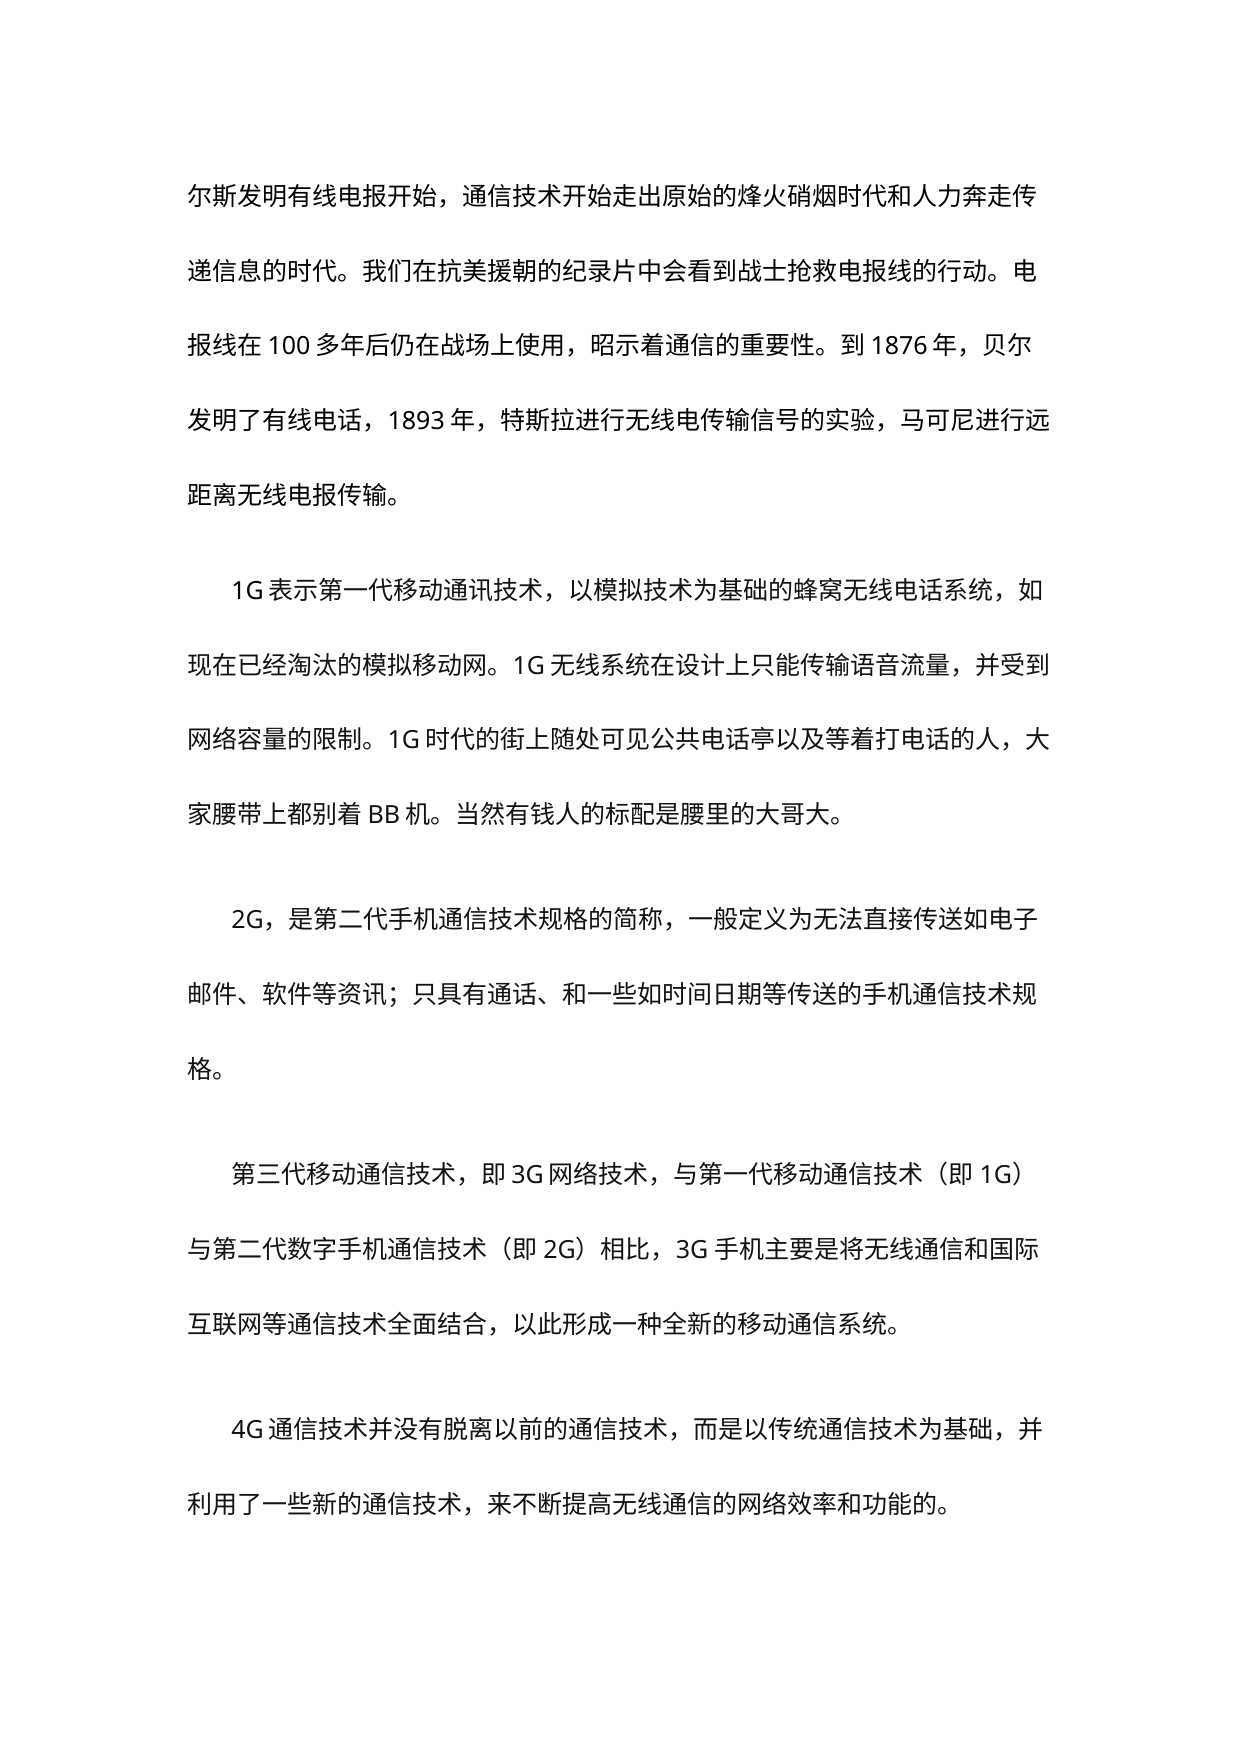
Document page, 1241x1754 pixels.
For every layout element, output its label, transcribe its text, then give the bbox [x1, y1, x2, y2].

text 4G通信技术并没有脱离以前的通信技术，而是以传统通信技术为基础，并利用了一些新的通信技术，来不断提高无线通信的网络效率和功能的。 [187, 1395, 1053, 1535]
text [187, 162, 1053, 526]
text 2G，是第二代手机通信技术规格的简称，一般定义为无法直接传送如电子邮件、软件等资讯；只具有通话、和一些如时间日期等传送的手机通信技术规格。 [187, 886, 1053, 1100]
text 1G表示第一代移动通讯技术，以模拟技术为基础的蜂窝无线电话系统，如现在已经淘汰的模拟移动网。1G无线系统在设计上只能传输语音流量，并受到网络容量的限制。1G时代的街上随处可见公共电话亭以及等着打电话的人，大家腰带上都别着BB机。当然有钱人的标配是腰里的大哥大。 [187, 556, 1053, 845]
text 第三代移动通信技术，即3G网络技术，与第一代移动通信技术（即 1G）与第二代数字手机通信技术（即 2G）相比，3G 手机主要是将无线通信和国际互联网等通信技术全面结合，以此形成一种全新的移动通信系统。 [187, 1140, 1053, 1355]
